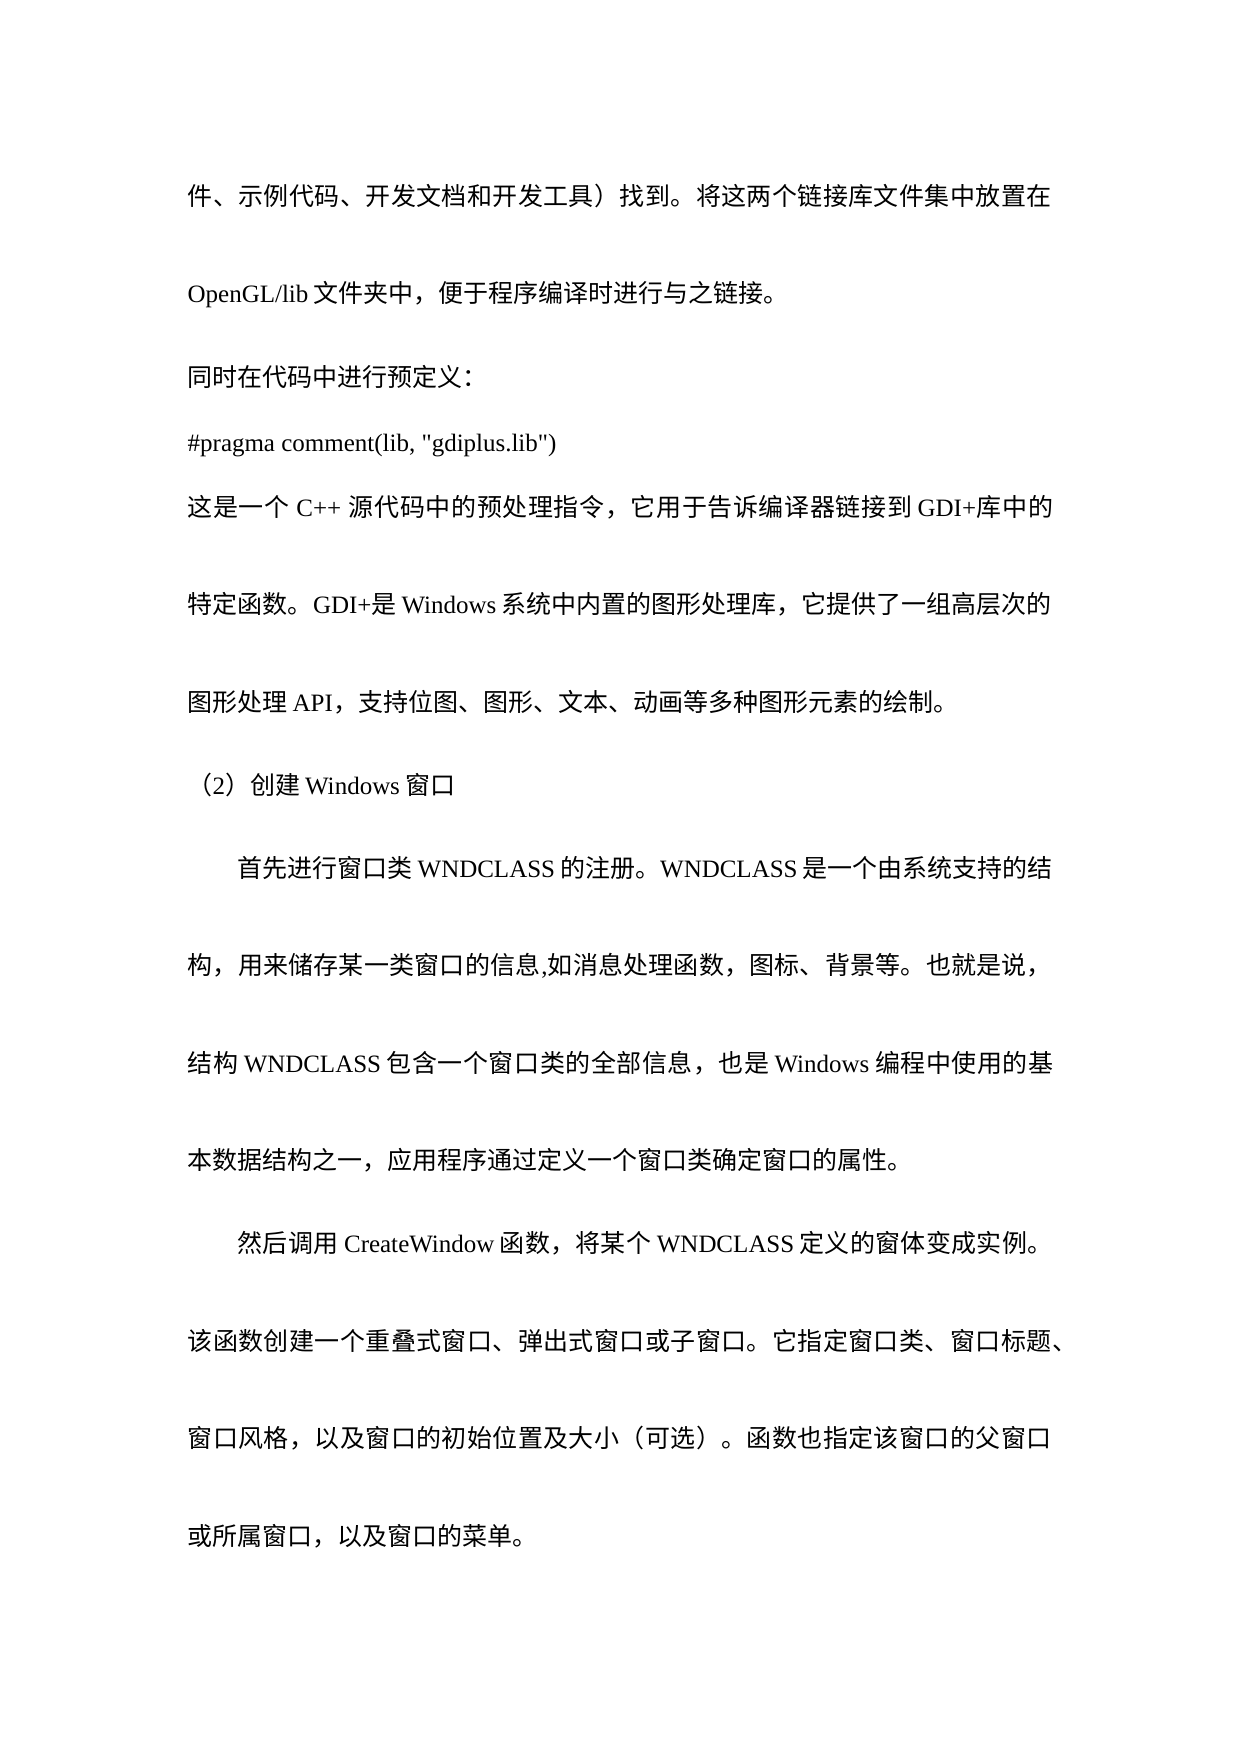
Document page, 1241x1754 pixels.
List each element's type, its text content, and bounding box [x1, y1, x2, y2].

text 同时在代码中进行预定义： [187, 343, 1053, 408]
text 首先进行窗口类WNDCLASS的注册。WNDCLASS是一个由系统支持的结构，用来储存某一类窗口的信息,如消息处理函数，图标、背景等。也就是说，结构WNDCLASS包含一个窗口类的全部信息，也是Windows编程中使用的基本数据结构之一，应用程序通过定义一个窗口类确定窗口的属性。 [187, 834, 1053, 1191]
text #pragma comment(lib, "gdiplus.lib") [187, 426, 1053, 458]
text 这是一个 C++ 源代码中的预处理指令，它用于告诉编译器链接到GDI+库中的特定函数。GDI+是Windows系统中内置的图形处理库，它提供了一组高层次的图形处理API，支持位图、图形、文本、动画等多种图形元素的绘制。 [187, 473, 1053, 733]
text （2）创建Windows窗口 [187, 751, 1053, 816]
text 然后调用CreateWindow函数，将某个WNDCLASS定义的窗体变成实例。该函数创建一个重叠式窗口、弹出式窗口或子窗口。它指定窗口类、窗口标题、窗口风格，以及窗口的初始位置及大小（可选）。函数也指定该窗口的父窗口或所属窗口，以及窗口的菜单。 [187, 1209, 1053, 1567]
